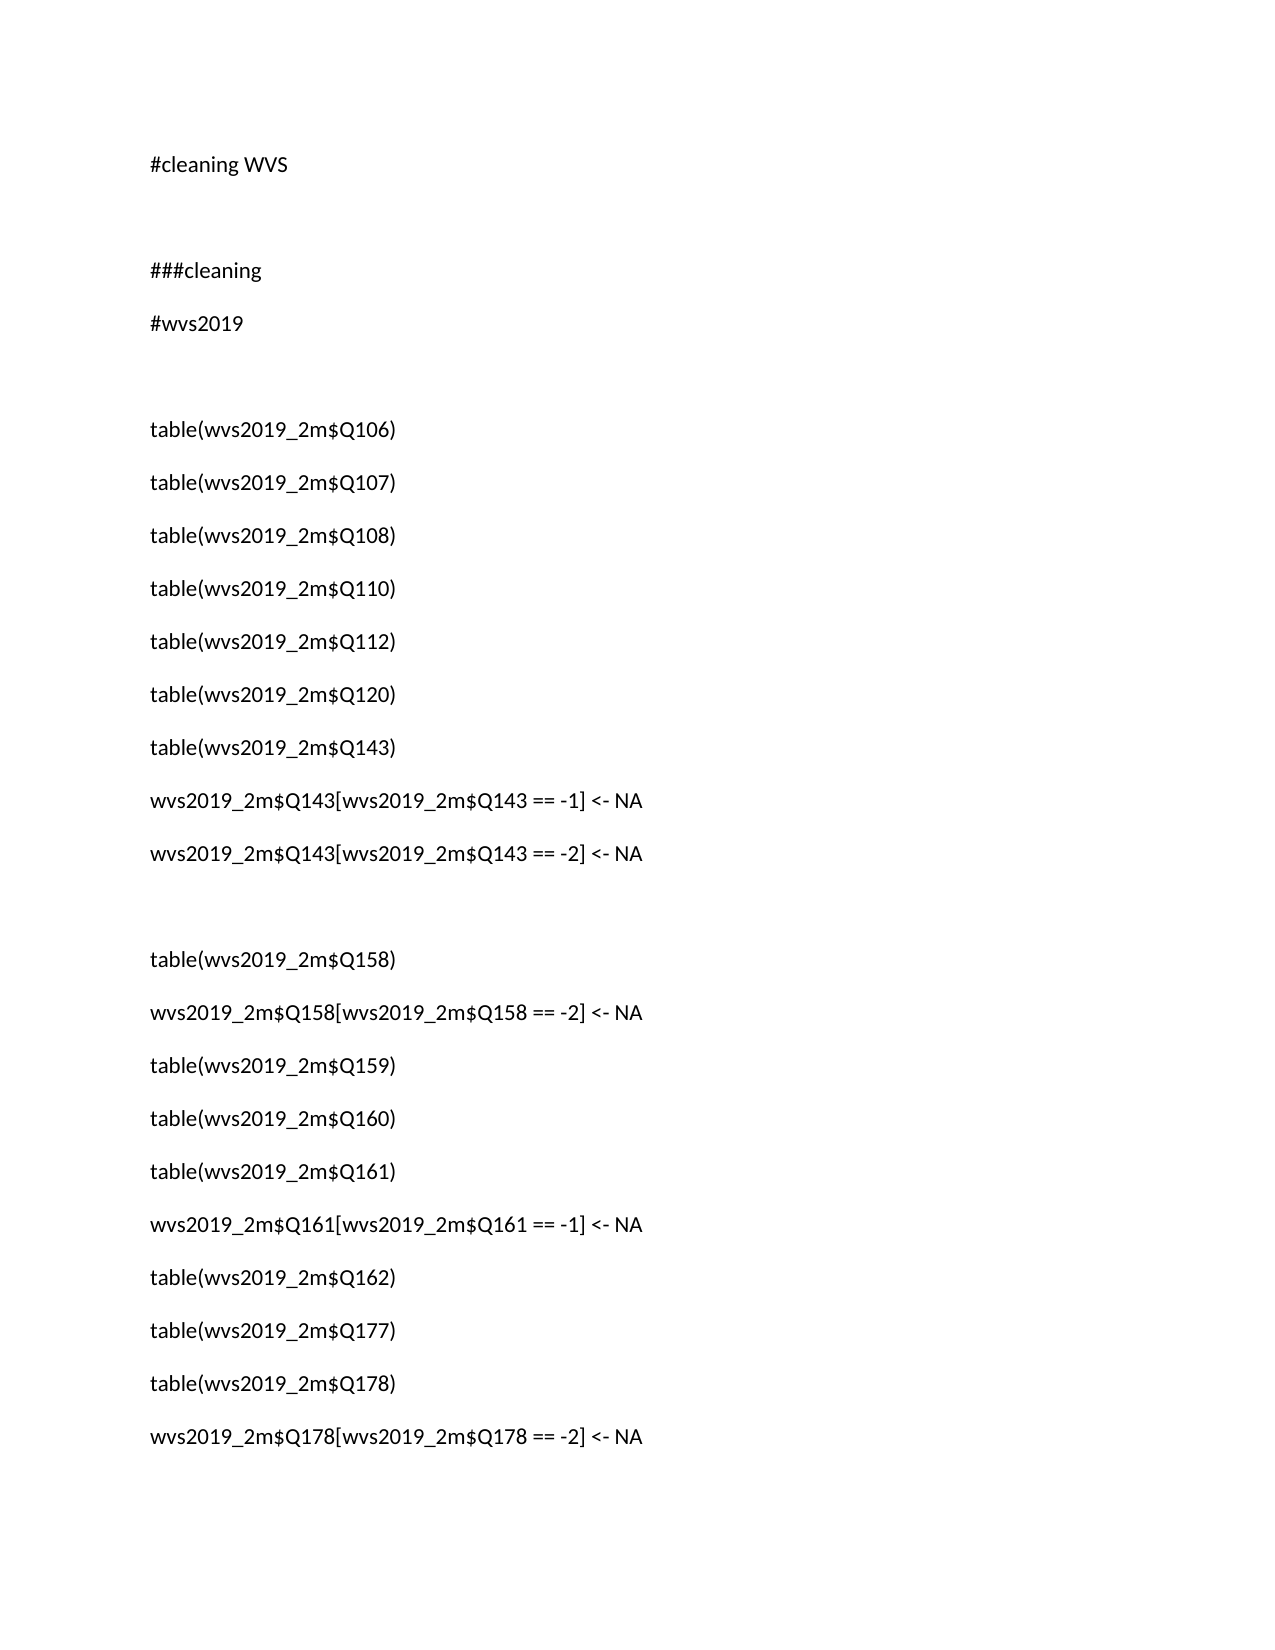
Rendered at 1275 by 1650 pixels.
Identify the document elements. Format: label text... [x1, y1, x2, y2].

text #wvs2019 [150, 309, 1125, 337]
text table(wvs2019_2m$Q177) [150, 1316, 1125, 1344]
text table(wvs2019_2m$Q107) [150, 468, 1125, 496]
text ###cleaning [150, 256, 1125, 284]
text table(wvs2019_2m$Q110) [150, 574, 1125, 602]
text table(wvs2019_2m$Q162) [150, 1263, 1125, 1291]
text table(wvs2019_2m$Q143) [150, 733, 1125, 761]
text table(wvs2019_2m$Q158) [150, 945, 1125, 973]
text table(wvs2019_2m$Q161) [150, 1157, 1125, 1185]
text wvs2019_2m$Q161[wvs2019_2m$Q161 == -1] <- NA [150, 1210, 1125, 1238]
text #cleaning WVS [150, 150, 1125, 178]
text wvs2019_2m$Q178[wvs2019_2m$Q178 == -2] <- NA [150, 1422, 1125, 1451]
text table(wvs2019_2m$Q112) [150, 627, 1125, 655]
text wvs2019_2m$Q143[wvs2019_2m$Q143 == -2] <- NA [150, 839, 1125, 867]
text table(wvs2019_2m$Q178) [150, 1369, 1125, 1397]
text table(wvs2019_2m$Q108) [150, 521, 1125, 549]
text wvs2019_2m$Q158[wvs2019_2m$Q158 == -2] <- NA [150, 998, 1125, 1026]
text table(wvs2019_2m$Q159) [150, 1051, 1125, 1079]
text table(wvs2019_2m$Q160) [150, 1104, 1125, 1132]
text wvs2019_2m$Q143[wvs2019_2m$Q143 == -1] <- NA [150, 786, 1125, 814]
text table(wvs2019_2m$Q120) [150, 680, 1125, 708]
text table(wvs2019_2m$Q106) [150, 415, 1125, 443]
